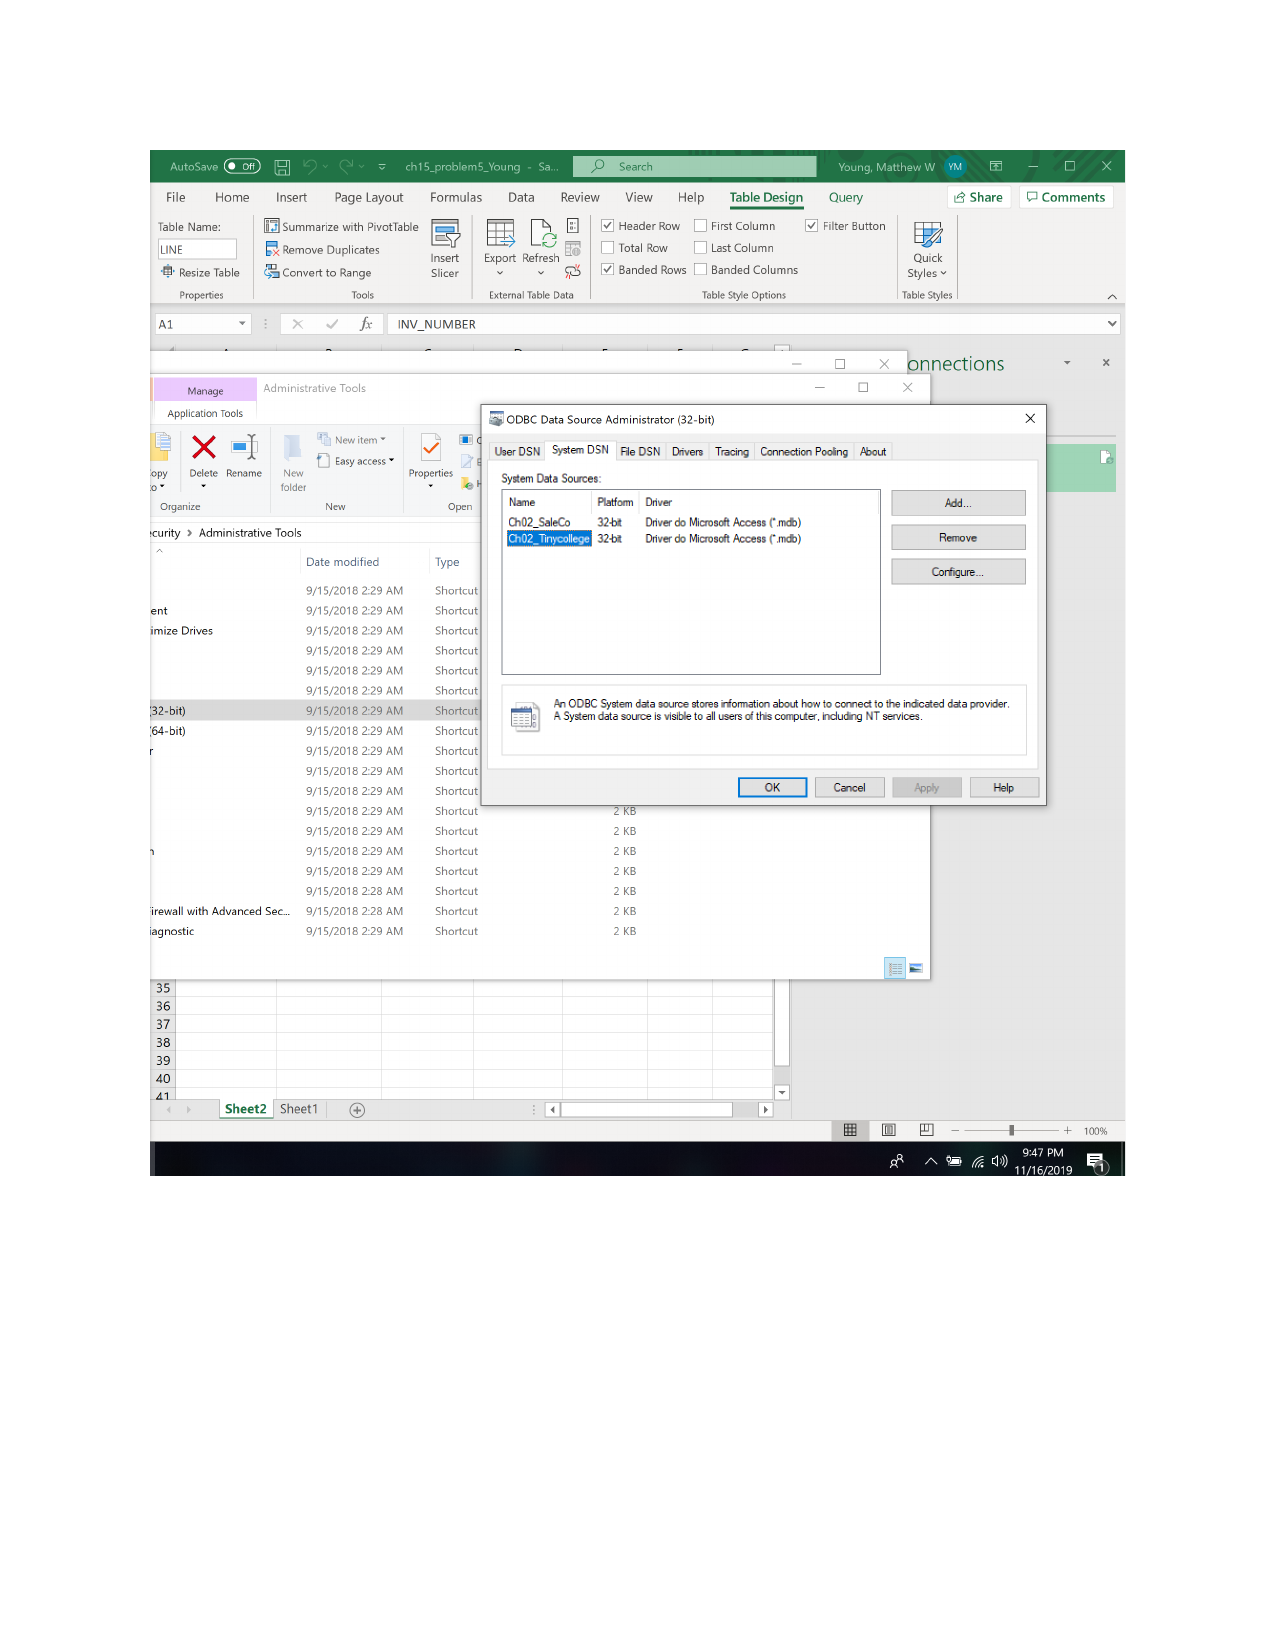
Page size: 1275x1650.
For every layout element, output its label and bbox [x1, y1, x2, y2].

picture [150, 150, 1125, 1176]
